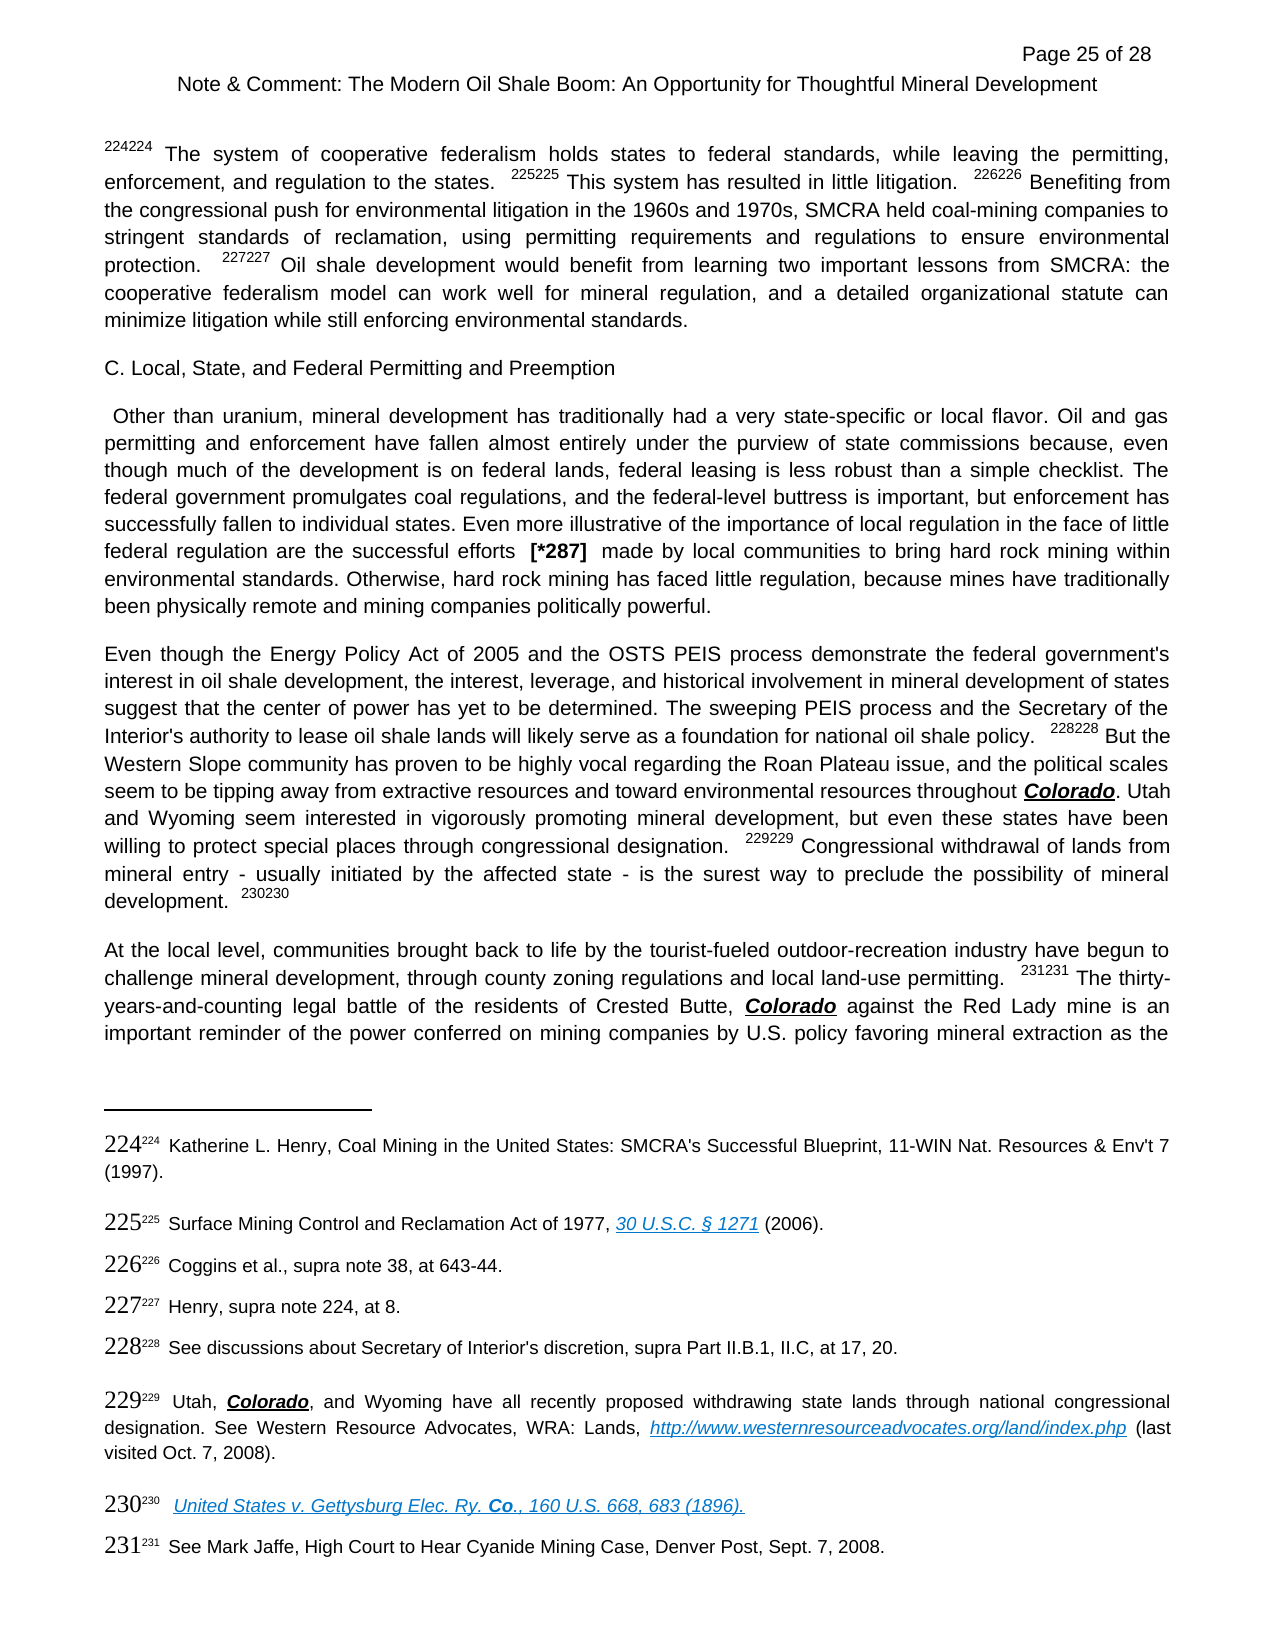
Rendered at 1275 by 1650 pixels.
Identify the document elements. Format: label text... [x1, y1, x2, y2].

text Even though the Energy Policy Act of 2005 and the OSTS PEIS process demonstrate the federal government's interest in oil shale development, the interest, leverage, and historical involvement in mineral development of states suggest that the center of power has yet to be determined. The sweeping PEIS process and the Secretary of the Interior's authority to lease oil shale lands will likely serve as a foundation for national oil shale policy. 228 But the Western Slope community has proven to be highly vocal regarding the Roan Plateau issue, and the political scales seem to be tipping away from extractive resources and toward environmental resources throughout Colorado. Utah and Wyoming seem interested in vigorously promoting mineral development, but even these states have been willing to protect special places through congressional designation. 229 Congressional withdrawal of lands from mineral entry - usually initiated by the affected state - is the surest way to preclude the possibility of mineral development. 230 [104, 638, 1171, 914]
text C. Local, State, and Federal Permitting and Preemption [104, 353, 1171, 380]
text Other than uranium, mineral development has traditionally had a very state-specific or local flavor. Oil and gas permitting and enforcement have fallen almost entirely under the purview of state commissions because, even though much of the development is on federal lands, federal leasing is less robust than a simple checklist. The federal government promulgates coal regulations, and the federal-level buttress is important, but enforcement has successfully fallen to individual states. Even more illustrative of the importance of local regulation in the face of little federal regulation are the successful efforts [*287] made by local communities to bring hard rock mining within environmental standards. Otherwise, hard rock mining has faced little regulation, because mines have traditionally been physically remote and mining companies politically powerful. [104, 401, 1171, 617]
text Some have suggested that the coal regulation reform enacted by the Surface Mining Control and Reclamation Act of 1977 ("SMCRA") is one of the rare models of successful mineral management in the history of the United States. 224 The system of cooperative federalism holds states to federal standards, while leaving the permitting, enforcement, and regulation to the states. 225 This system has resulted in little litigation. 226 Benefiting from the congressional push for environmental litigation in the 1960s and 1970s, SMCRA held coal-mining companies to stringent standards of reclamation, using permitting requirements and regulations to ensure environmental protection. 227 Oil shale development would benefit from learning two important lessons from SMCRA: the cooperative federalism model can work well for mineral regulation, and a detailed organizational statute can minimize litigation while still enforcing environmental standards. [104, 137, 1171, 332]
text At the local level, communities brought back to life by the tourist-fueled outdoor-recreation industry have begun to challenge mineral development, through county zoning regulations and local land-use permitting. 231 The thirty-years-and-counting legal battle of the residents of Crested Butte, Colorado against the Red Lady mine is an important reminder of the power conferred on mining companies by U.S. policy favoring mineral extraction as the best use of land. 232 These communities have been able to prevent mining operations by denying permits and utilizing ballot initiatives that tread lightly around possible preemption arguments. 233 [104, 935, 1171, 1045]
